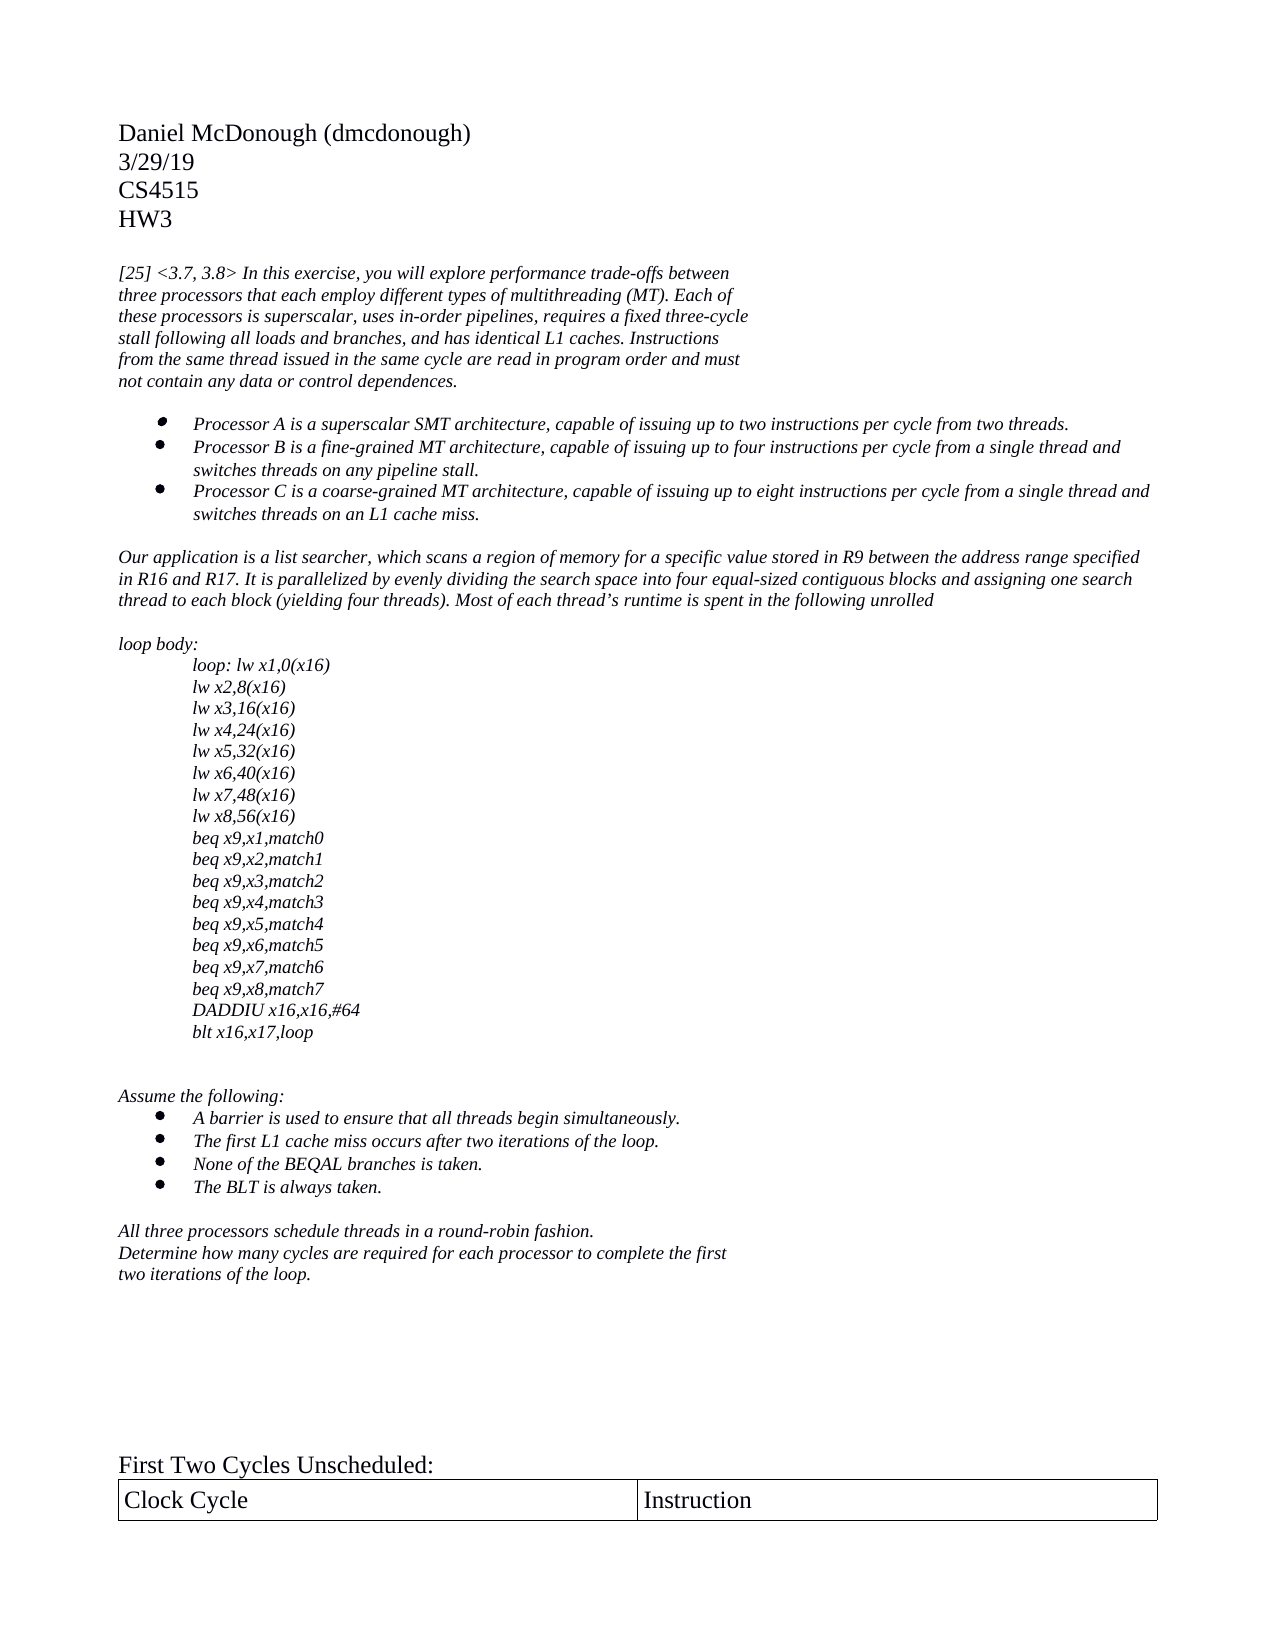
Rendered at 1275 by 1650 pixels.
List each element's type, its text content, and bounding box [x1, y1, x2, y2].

table_header Clock Cycle [119, 1480, 637, 1519]
text [25] <3.7, 3.8> In this exercise, you will explore performance trade-offs between [118, 262, 1157, 283]
text lw x6,40(x16) [192, 762, 1157, 783]
text Assume the following: [118, 1085, 1157, 1107]
text from the same thread issued in the same cycle are read in program order and must [118, 348, 1157, 370]
text lw x8,56(x16) [192, 805, 1157, 827]
text three processors that each employ different types of multithreading (MT). Each of [118, 283, 1157, 305]
text All three processors schedule threads in a round-robin fashion. [118, 1220, 1157, 1242]
text Daniel McDonough (dmcdonough) [118, 118, 1157, 147]
text Our application is a list searcher, which scans a region of memory for a specific value stored in R9 between the address range specified in R16 and R17. It is parallelized by evenly dividing the search space into four equal-sized contiguous blocks and assigning one search thread to each block (yielding four threads). Most of each thread’s runtime is spent in the following unrolled [118, 546, 1157, 611]
text beq x9,x5,match4 [192, 913, 1157, 934]
table_header Instruction [638, 1480, 1157, 1519]
text lw x2,8(x16) [192, 676, 1157, 697]
list The first L1 cache miss occurs after two iterations of the loop. [156, 1130, 1157, 1153]
text not contain any data or control dependences. [118, 370, 1157, 391]
text loop: lw x1,0(x16) [192, 654, 1157, 676]
list None of the BEQAL branches is taken. [156, 1153, 1157, 1176]
text loop body: [118, 632, 1157, 654]
text beq x9,x6,match5 [192, 934, 1157, 956]
text blt x16,x17,loop [192, 1021, 1157, 1042]
text two iterations of the loop. [118, 1263, 1157, 1285]
text lw x7,48(x16) [192, 783, 1157, 805]
text these processors is superscalar, uses in-order pipelines, requires a fixed three-cycle [118, 305, 1157, 327]
text lw x4,24(x16) [192, 719, 1157, 740]
list Processor B is a fine-grained MT architecture, capable of issuing up to four instructions per cycle from a single thread and switches threads on any pipeline stall. [156, 436, 1157, 480]
text CS4515 [118, 176, 1157, 204]
text beq x9,x4,match3 [192, 891, 1157, 913]
text 3/29/19 [118, 147, 1157, 176]
list Processor A is a superscalar SMT architecture, capable of issuing up to two instructions per cycle from two threads. [156, 413, 1157, 436]
text beq x9,x8,match7 [192, 977, 1157, 999]
text beq x9,x3,match2 [192, 870, 1157, 891]
list Processor C is a coarse-grained MT architecture, capable of issuing up to eight instructions per cycle from a single thread and switches threads on an L1 cache miss. [156, 480, 1157, 525]
list The BLT is always taken. [156, 1176, 1157, 1198]
text stall following all loads and branches, and has identical L1 caches. Instructions [118, 327, 1157, 348]
text DADDIU x16,x16,#64 [192, 999, 1157, 1021]
text beq x9,x2,match1 [192, 848, 1157, 870]
text lw x5,32(x16) [192, 740, 1157, 762]
text Determine how many cycles are required for each processor to complete the first [118, 1242, 1157, 1263]
text First Two Cycles Unscheduled: [118, 1450, 1157, 1479]
text lw x3,16(x16) [192, 697, 1157, 719]
list A barrier is used to ensure that all threads begin simultaneously. [156, 1107, 1157, 1130]
text HW3 [118, 204, 1157, 233]
text beq x9,x1,match0 [192, 827, 1157, 848]
text beq x9,x7,match6 [192, 956, 1157, 977]
